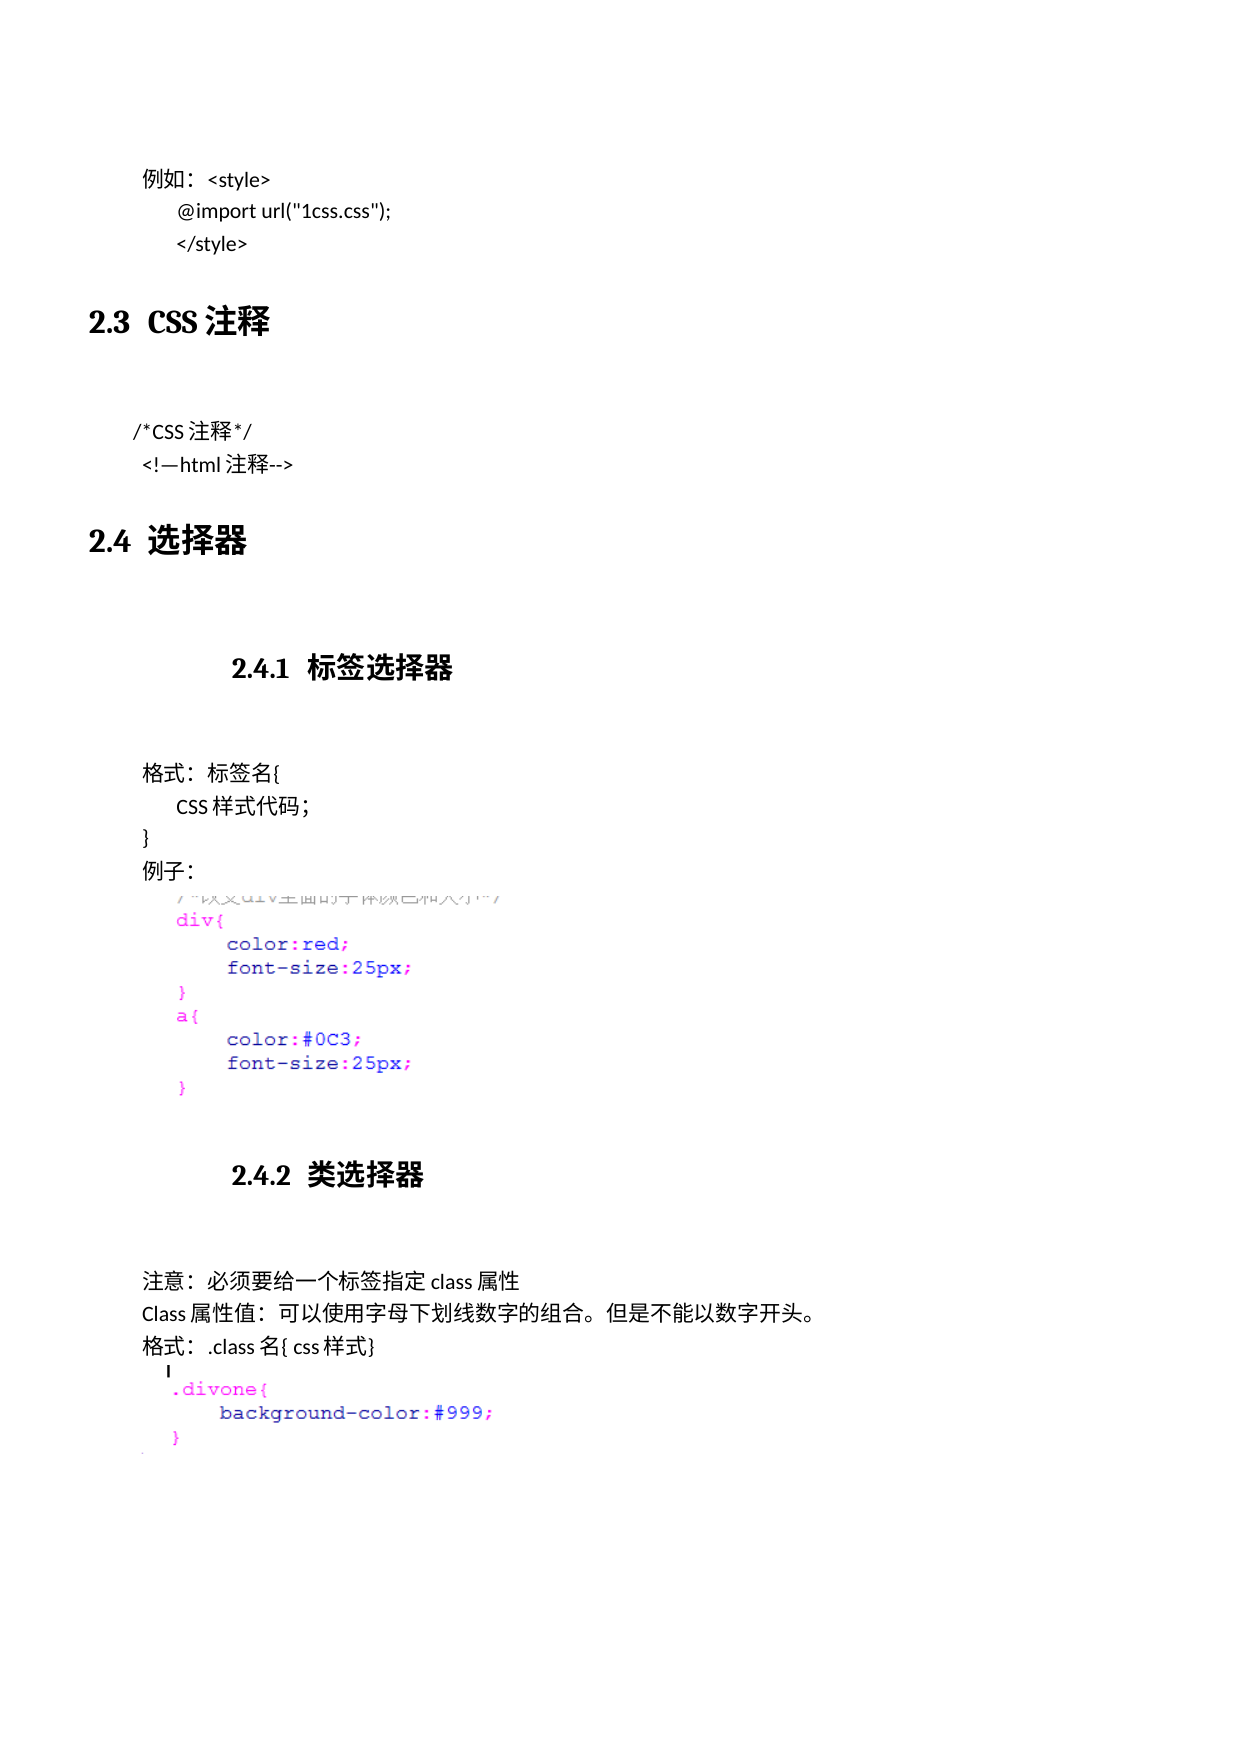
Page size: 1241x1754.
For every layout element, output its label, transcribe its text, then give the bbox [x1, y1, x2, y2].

text CSS样式代码； [94, 788, 1240, 821]
text 例子： [94, 853, 1240, 886]
subtitle 选择器 [89, 506, 1240, 571]
text 注意：必须要给一个标签指定class属性 [94, 1263, 1240, 1296]
text @import url("1css.css"); [94, 194, 1240, 227]
text </style> [94, 227, 1240, 259]
subtitle CSS注释 [89, 287, 1240, 352]
text 格式：.class名{ css样式} [94, 1328, 1240, 1361]
text } [94, 821, 1240, 853]
text 格式：标签名{ [94, 756, 1240, 788]
subtitle 标签选择器 [184, 633, 1218, 698]
text /*CSS注释*/ [133, 414, 1240, 446]
picture [141, 896, 669, 1103]
text Class属性值：可以使用字母下划线数字的组合。但是不能以数字开头。 [94, 1296, 1240, 1328]
subtitle 类选择器 [184, 1141, 1218, 1206]
text <!—html注释--> [94, 446, 1240, 479]
text 例如：<style> [94, 162, 1240, 194]
picture [141, 1365, 591, 1454]
